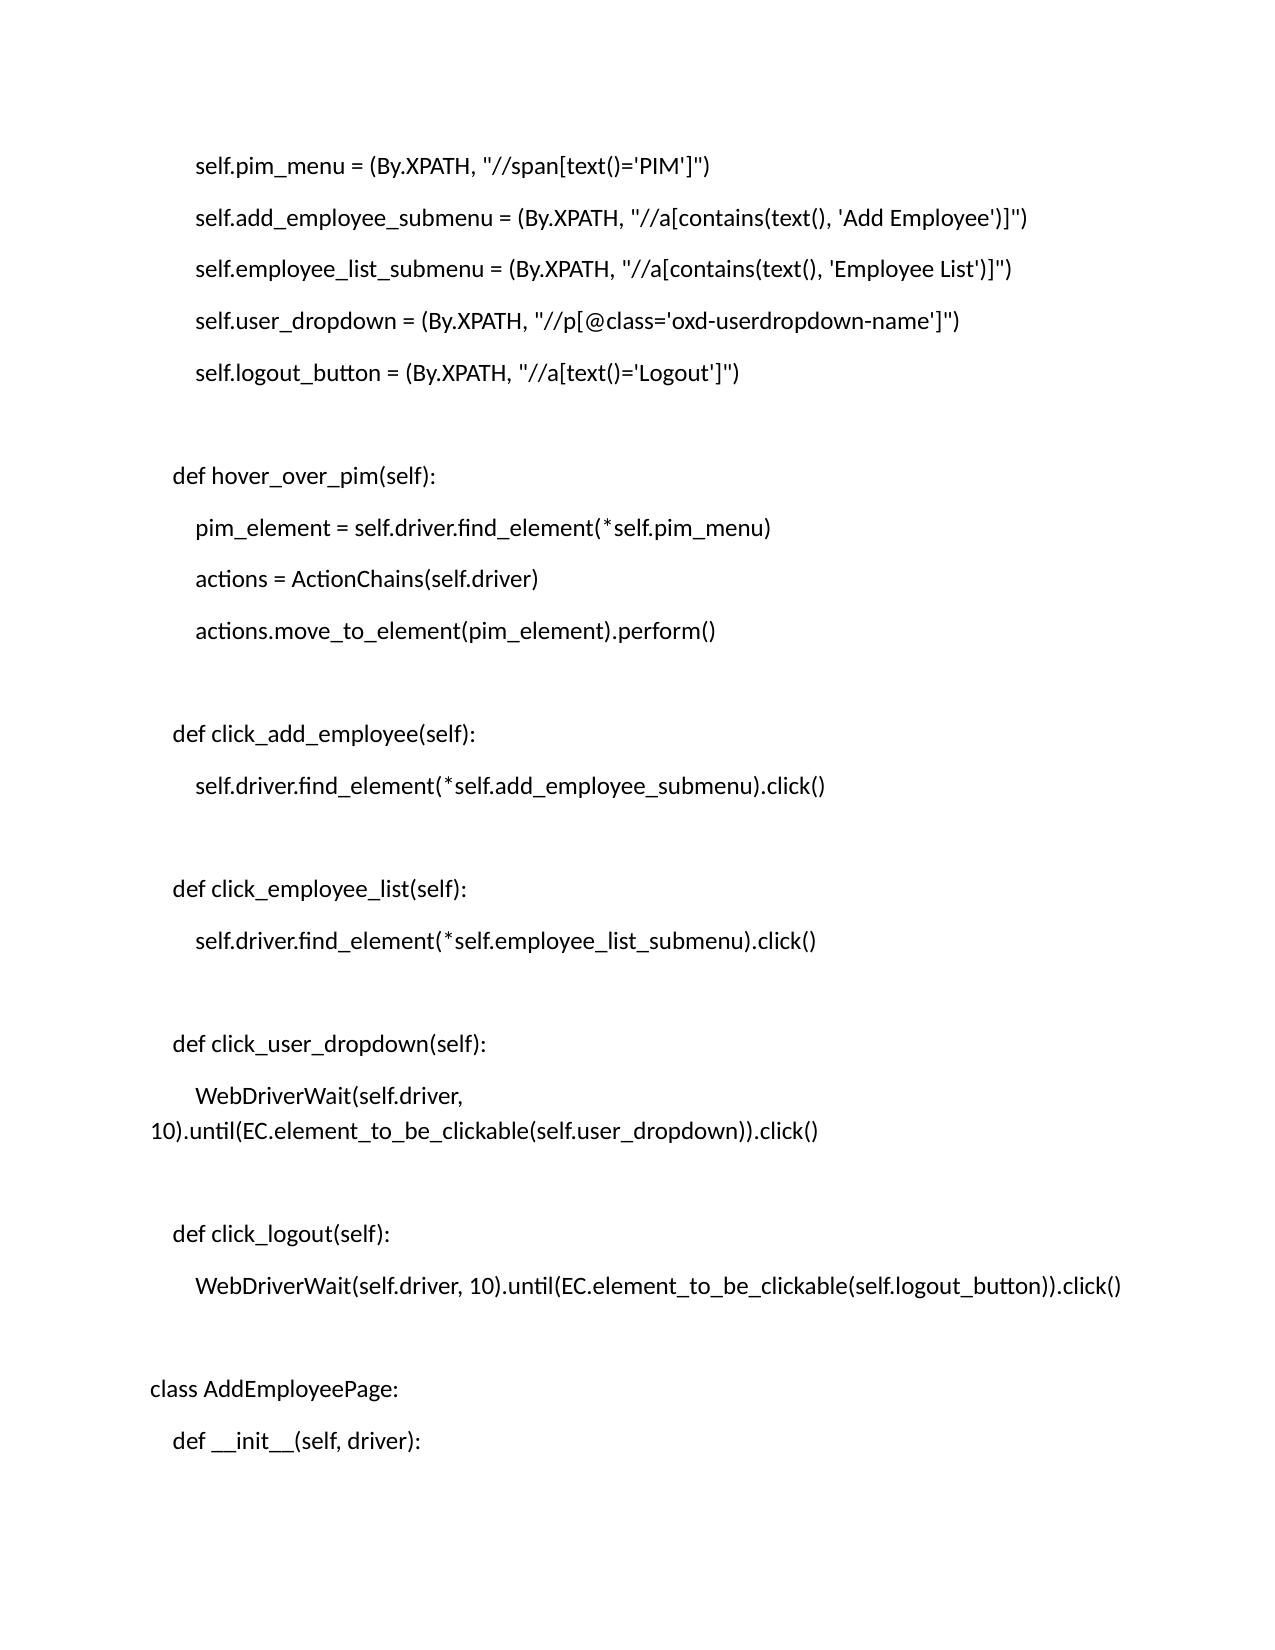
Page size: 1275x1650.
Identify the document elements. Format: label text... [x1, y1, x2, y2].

text self.driver.find_element(*self.employee_list_submenu).click() [150, 925, 1125, 956]
text def click_add_employee(self): [150, 718, 1125, 749]
text WebDriverWait(self.driver, 10).until(EC.element_to_be_clickable(self.logout_button)).click() [150, 1270, 1125, 1301]
text self.driver.find_element(*self.add_employee_submenu).click() [150, 770, 1125, 801]
text WebDriverWait(self.driver, 10).until(EC.element_to_be_clickable(self.user_dropdown)).click() [150, 1080, 1125, 1146]
text self.logout_button = (By.XPATH, "//a[text()='Logout']") [150, 357, 1125, 387]
text def click_user_dropdown(self): [150, 1028, 1125, 1059]
text actions.move_to_element(pim_element).perform() [150, 615, 1125, 646]
text pim_element = self.driver.find_element(*self.pim_menu) [150, 512, 1125, 542]
text class AddEmployeePage: [150, 1373, 1125, 1404]
text self.user_dropdown = (By.XPATH, "//p[@class='oxd-userdropdown-name']") [150, 305, 1125, 336]
text self.pim_menu = (By.XPATH, "//span[text()='PIM']") [150, 150, 1125, 181]
text self.add_employee_submenu = (By.XPATH, "//a[contains(text(), 'Add Employee')]") [150, 202, 1125, 232]
text def click_logout(self): [150, 1218, 1125, 1249]
text actions = ActionChains(self.driver) [150, 563, 1125, 594]
text self.employee_list_submenu = (By.XPATH, "//a[contains(text(), 'Employee List')]") [150, 253, 1125, 284]
text def __init__(self, driver): [150, 1425, 1125, 1456]
text def hover_over_pim(self): [150, 460, 1125, 491]
text def click_employee_list(self): [150, 873, 1125, 904]
